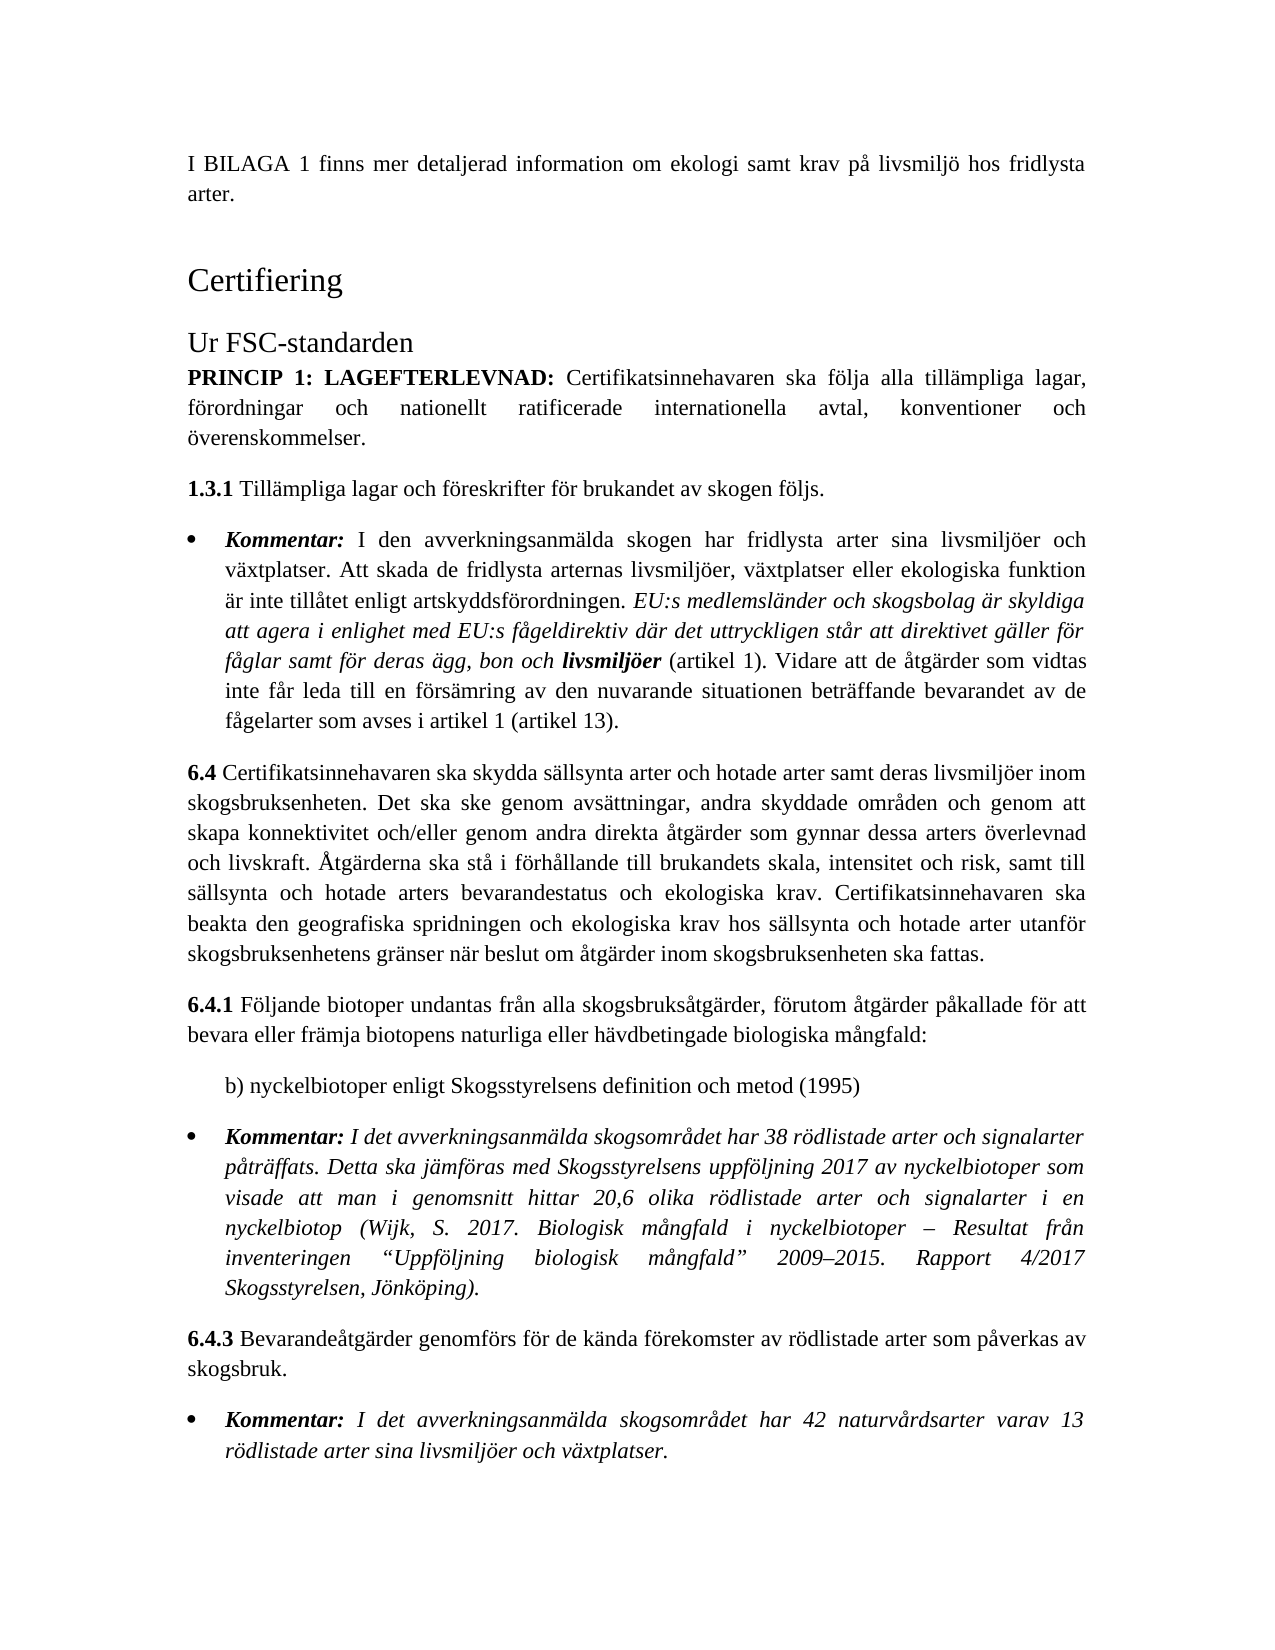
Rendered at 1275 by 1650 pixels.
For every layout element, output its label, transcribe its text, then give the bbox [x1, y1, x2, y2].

subtitle Certifiering [187, 260, 1087, 299]
text 6.4.1 Följande biotoper undantas från alla skogsbruksåtgärder, förutom åtgärder påkallade för att bevara eller främja biotopens naturliga eller hävdbetingade biologiska mångfald: [187, 991, 1087, 1047]
text PRINCIP 1: LAGEFTERLEVNAD: Certifikatsinnehavaren ska följa alla tillämpliga lagar, förordningar och nationellt ratificerade internationella avtal, konventioner och överenskommelser. [187, 364, 1087, 451]
text b) nyckelbiotoper enligt Skogsstyrelsens definition och metod (1995) [225, 1072, 1087, 1098]
text 6.4.3 Bevarandeåtgärder genomförs för de kända förekomster av rödlistade arter som påverkas av skogsbruk. [187, 1325, 1087, 1382]
subtitle Ur FSC-standarden [187, 325, 1087, 359]
list Kommentar: I den avverkningsanmälda skogen har fridlysta arter sina livsmiljöer och växtplatser. Att skada de fridlysta arternas livsmiljöer, växtplatser eller ekologiska funktion är inte tillåtet enligt artskyddsförordningen. EU:s medlemsländer och skogsbolag är skyldiga att agera i enlighet med EU:s fågeldirektiv där det uttryckligen står att direktivet gäller för fåglar samt för deras ägg, bon och livsmiljöer (artikel 1). Vidare att de åtgärder som vidtas inte får leda till en försämring av den nuvarande situationen beträffande bevarandet av de fågelarter som avses i artikel 1 (artikel 13). [187, 526, 1087, 734]
list Kommentar: I det avverkningsanmälda skogsområdet har 38 rödlistade arter och signalarter påträffats. Detta ska jämföras med Skogsstyrelsens uppföljning 2017 av nyckelbiotoper som visade att man i genomsnitt hittar 20,6 olika rödlistade arter och signalarter i en nyckelbiotop (Wijk, S. 2017. Biologisk mångfald i nyckelbiotoper – Resultat från inventeringen “Uppföljning biologisk mångfald” 2009–2015. Rapport 4/2017 Skogsstyrelsen, Jönköping). [187, 1123, 1087, 1301]
list Kommentar: I det avverkningsanmälda skogsområdet har 42 naturvårdsarter varav 13 rödlistade arter sina livsmiljöer och växtplatser. [187, 1407, 1087, 1463]
text I BILAGA 1 finns mer detaljerad information om ekologi samt krav på livsmiljö hos fridlysta arter. [187, 150, 1087, 207]
text 6.4 Certifikatsinnehavaren ska skydda sällsynta arter och hotade arter samt deras livsmiljöer inom skogsbruksenheten. Det ska ske genom avsättningar, andra skyddade områden och genom att skapa konnektivitet och/eller genom andra direkta åtgärder som gynnar dessa arters överlevnad och livskraft. Åtgärderna ska stå i förhållande till brukandets skala, intensitet och risk, samt till sällsynta och hotade arters bevarandestatus och ekologiska krav. Certifikatsinnehavaren ska beakta den geografiska spridningen och ekologiska krav hos sällsynta och hotade arter utanför skogsbruksenhetens gränser när beslut om åtgärder inom skogsbruksenheten ska fattas. [187, 759, 1087, 966]
text 1.3.1 Tillämpliga lagar och föreskrifter för brukandet av skogen följs. [187, 475, 1087, 502]
